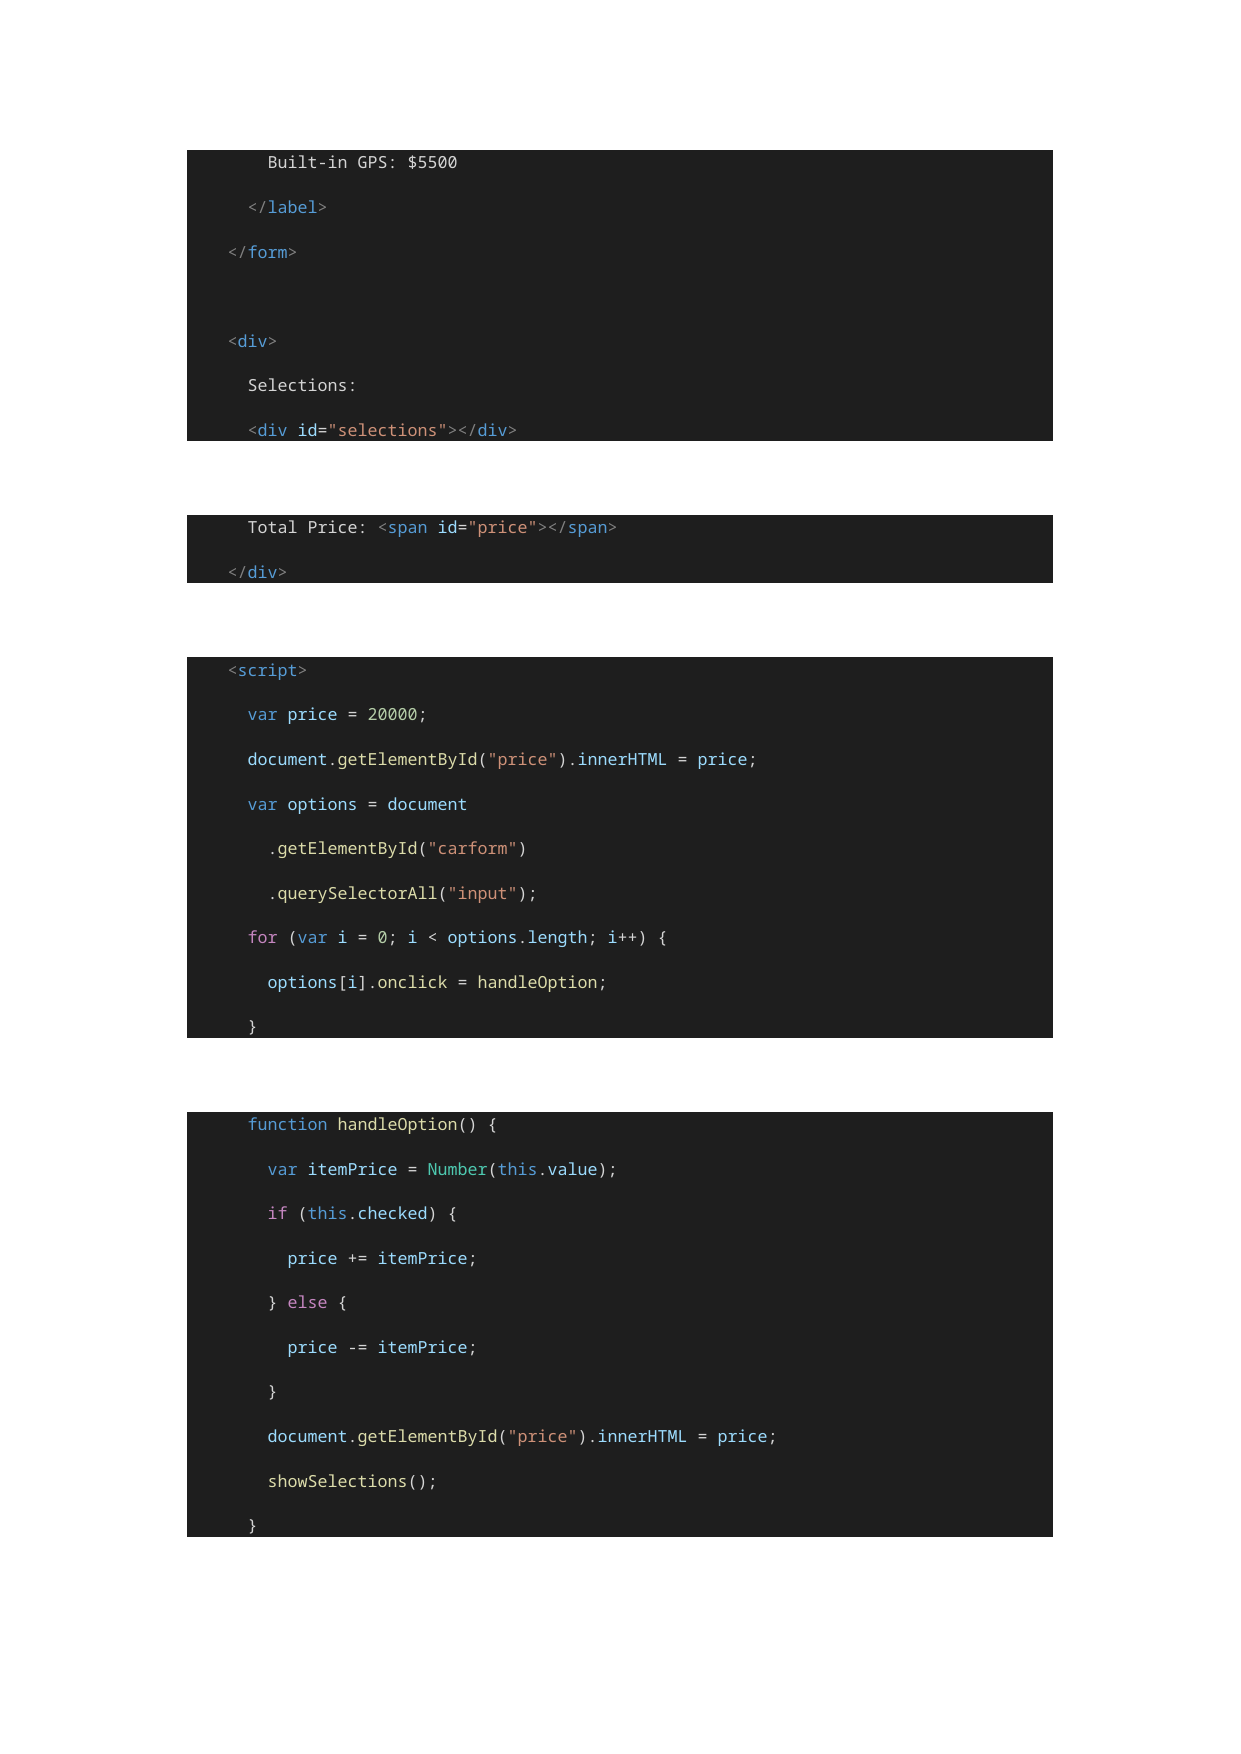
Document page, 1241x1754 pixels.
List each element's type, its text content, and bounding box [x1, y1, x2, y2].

text for (var i = 0; i < options.length; i++) { [187, 925, 1053, 948]
text options[i].onclick = handleOption; [187, 969, 1053, 993]
text </form> [187, 239, 1053, 263]
text .querySelectorAll("input"); [187, 880, 1053, 904]
text document.getElementById("price").innerHTML = price; [187, 1424, 1053, 1447]
text var price = 20000; [187, 702, 1053, 726]
text <div id="selections"></div> [187, 417, 1053, 441]
text function handleOption() { [187, 1112, 1053, 1135]
text </div> [187, 560, 1053, 583]
text Selections: [187, 373, 1053, 397]
text var itemPrice = Number(this.value); [187, 1156, 1053, 1180]
text } else { [187, 1290, 1053, 1314]
text price += itemPrice; [187, 1245, 1053, 1269]
text if (this.checked) { [187, 1201, 1053, 1224]
text } [187, 1513, 1053, 1537]
text price -= itemPrice; [187, 1334, 1053, 1358]
text Built-in GPS: $5500 [187, 150, 1053, 174]
text document.getElementById("price").innerHTML = price; [187, 746, 1053, 770]
text <div> [187, 328, 1053, 352]
text <script> [187, 657, 1053, 681]
text var options = document [187, 791, 1053, 815]
text </label> [187, 194, 1053, 218]
text .getElementById("carform") [187, 836, 1053, 859]
text } [187, 1014, 1053, 1038]
text Total Price: <span id="price"></span> [187, 515, 1053, 539]
text showSelections(); [187, 1468, 1053, 1492]
text } [187, 1379, 1053, 1403]
